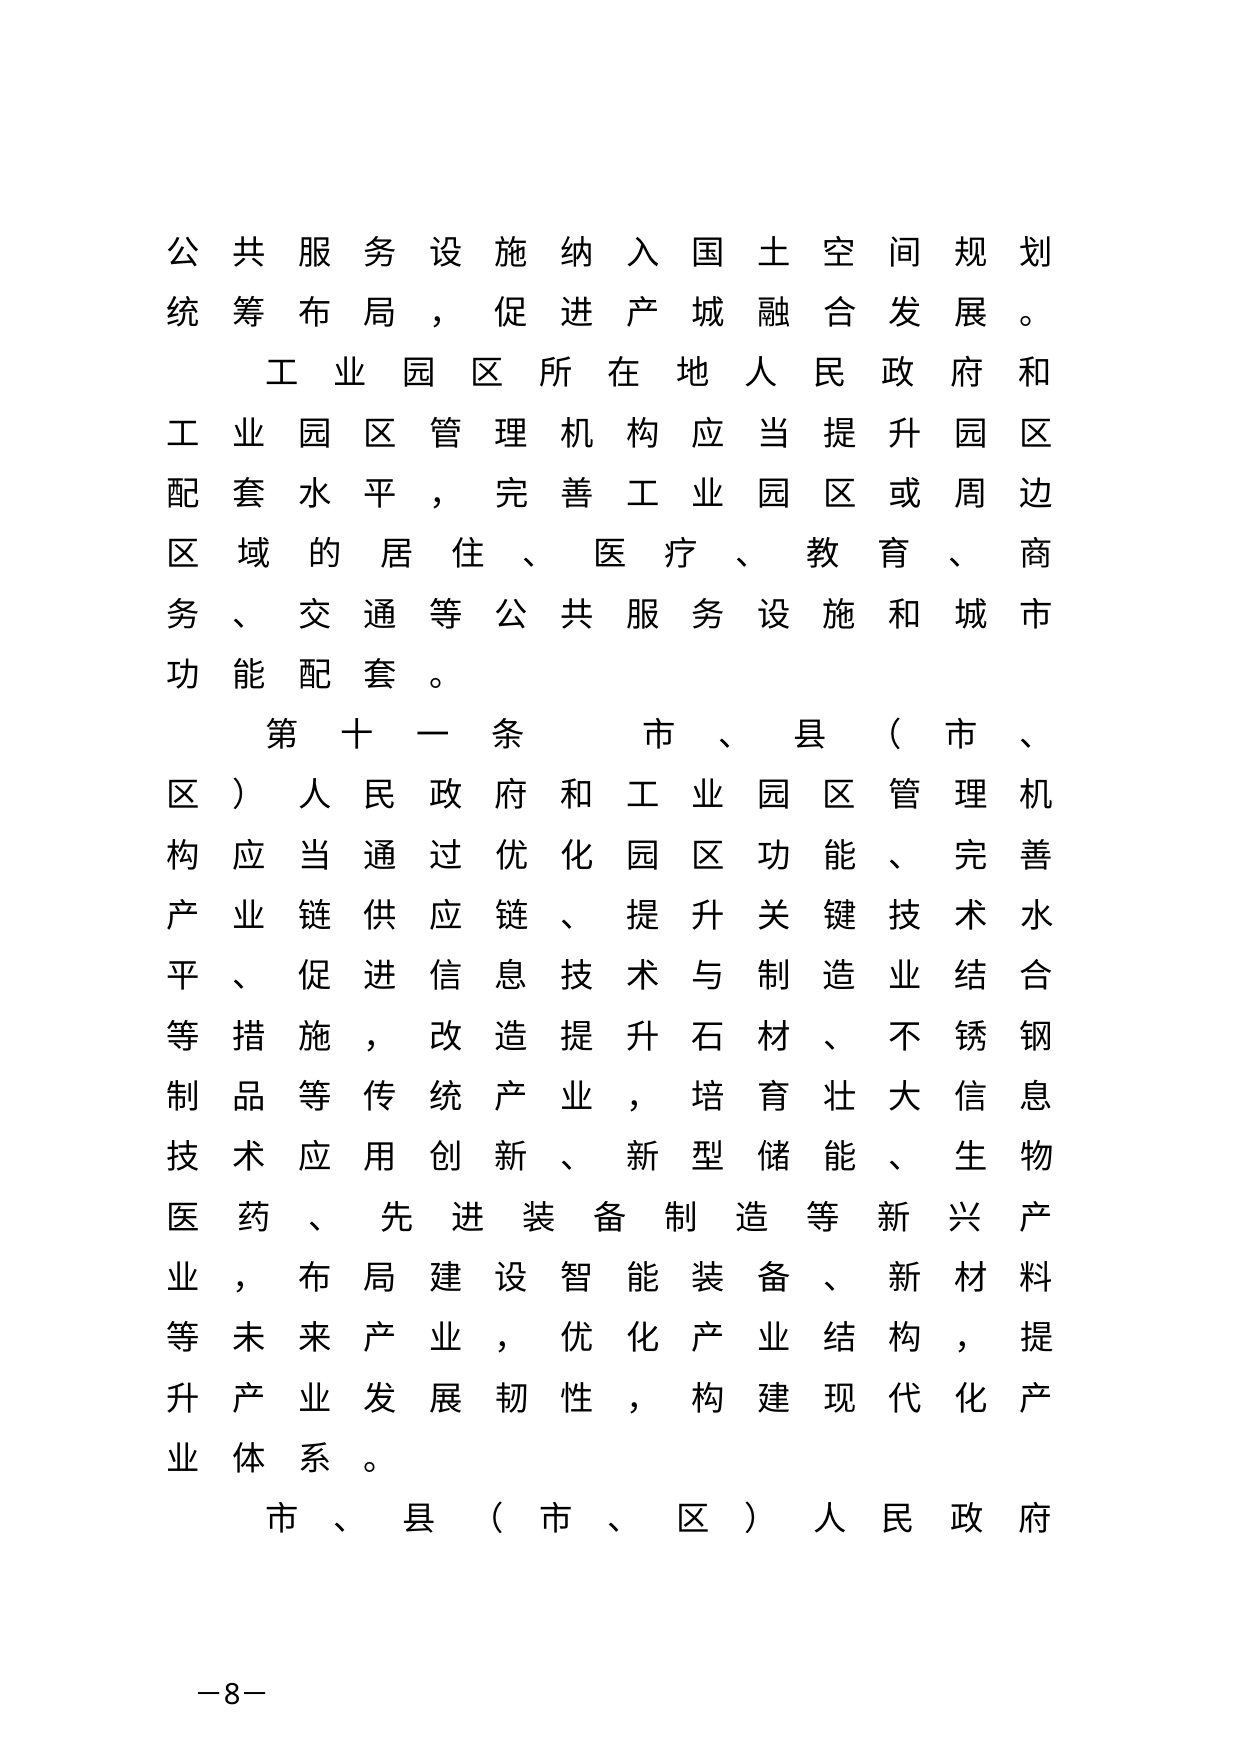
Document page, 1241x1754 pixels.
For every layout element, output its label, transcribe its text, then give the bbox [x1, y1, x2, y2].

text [167, 1486, 1085, 1546]
text 工业园区所在地人民政府和工业园区管理机构应当提升园区配套水平，完善工业园区或周边区域的居住、医疗、教育、商务、交通等公共服务设施和城市功能配套。 [167, 340, 1085, 702]
text 第十一条 市、县（市、区）人民政府和工业园区管理机构应当通过优化园区功能、完善产业链供应链、提升关键技术水平、促进信息技术与制造业结合等措施，改造提升石材、不锈钢制品等传统产业，培育壮大信息技术应用创新、新型储能、生物医药、先进装备制造等新兴产业，布局建设智能装备、新材料等未来产业，优化产业结构，提升产业发展韧性，构建现代化产业体系。 [167, 702, 1085, 1486]
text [167, 219, 1085, 340]
